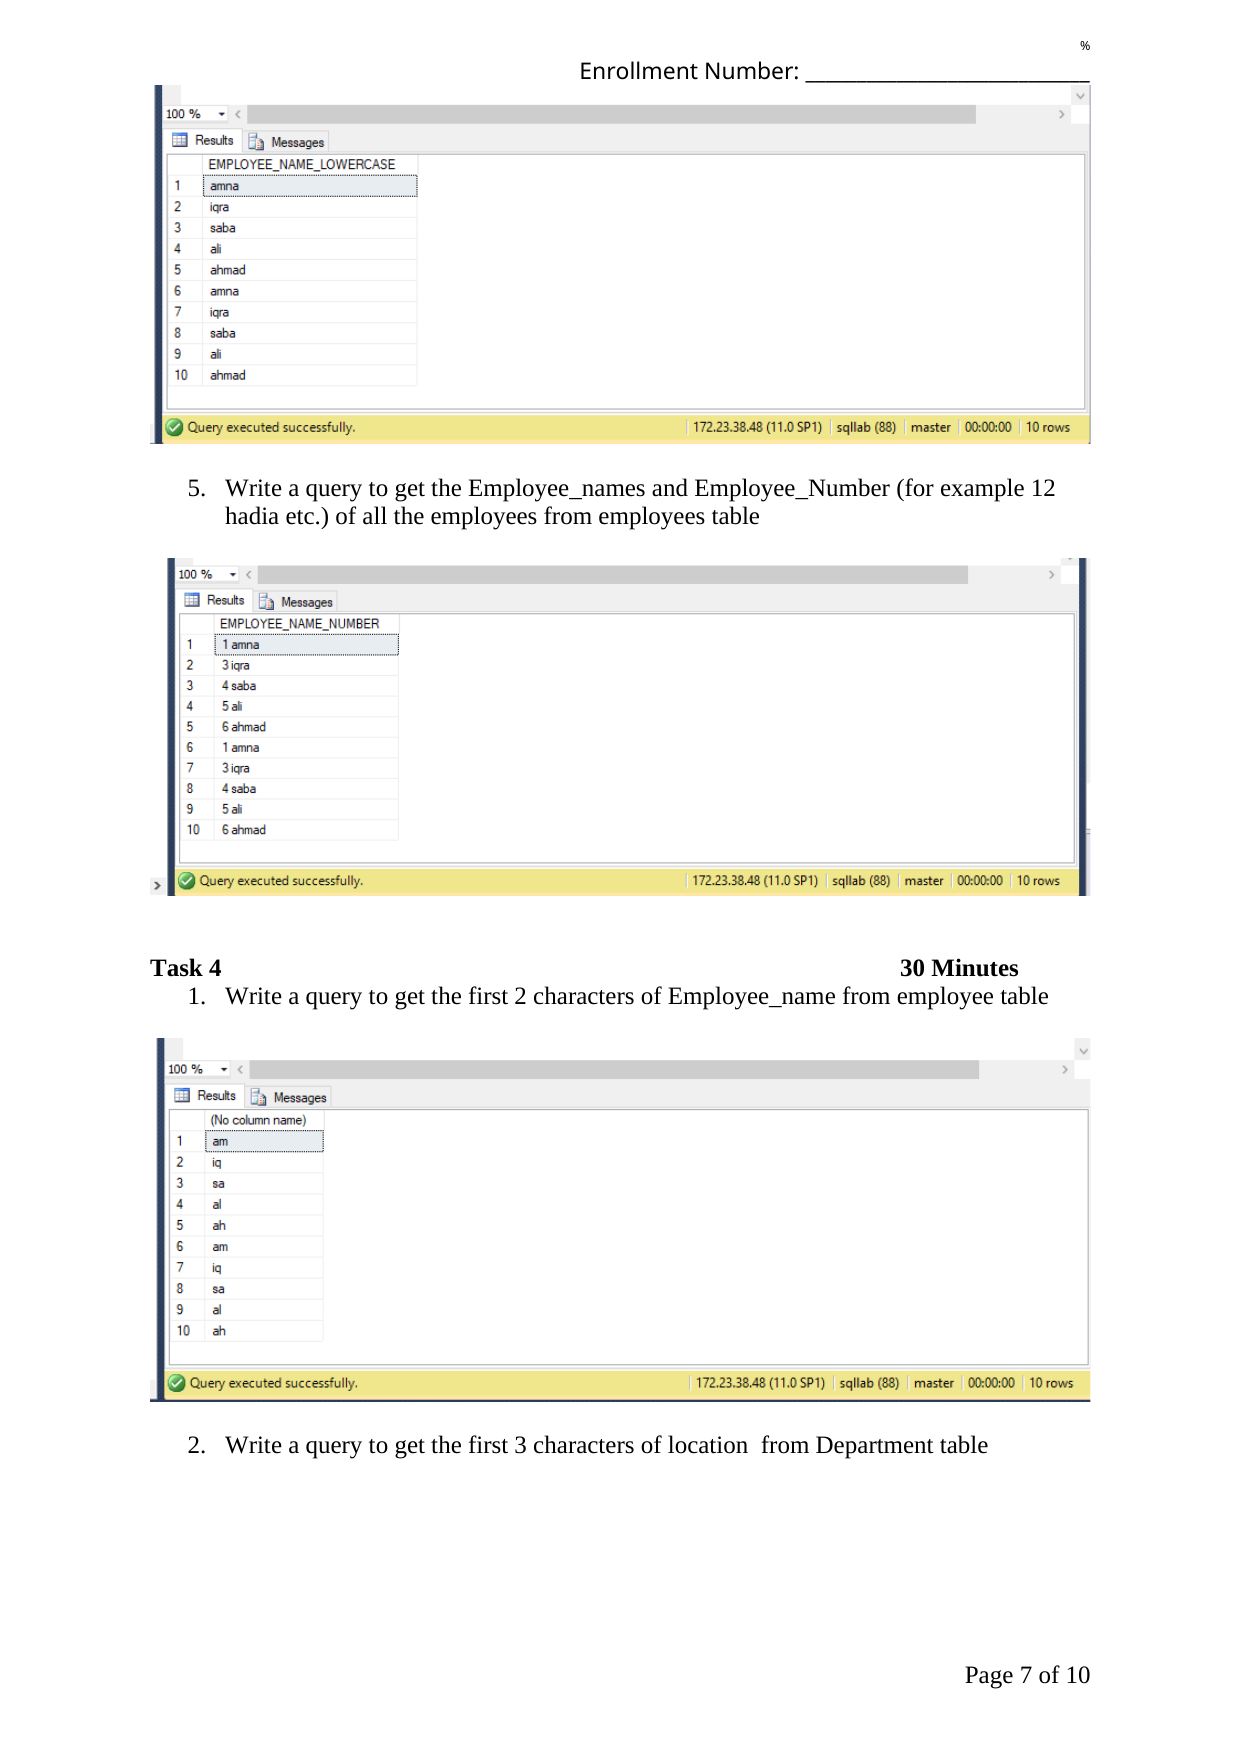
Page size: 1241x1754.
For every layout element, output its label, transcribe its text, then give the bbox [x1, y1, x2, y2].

picture [150, 558, 1091, 896]
list Write a query to get the first 3 characters of location from Department table [187, 1431, 1090, 1459]
text Task 4 30 Minutes [150, 953, 1090, 981]
list Write a query to get the first 2 characters of Employee_name from employee table [187, 981, 1090, 1010]
list Write a query to get the Employee_names and Employee_Number (for example 12 hadia etc.) of all the employees from employees table [187, 473, 1090, 530]
picture [150, 1038, 1091, 1402]
picture [150, 85, 1091, 444]
